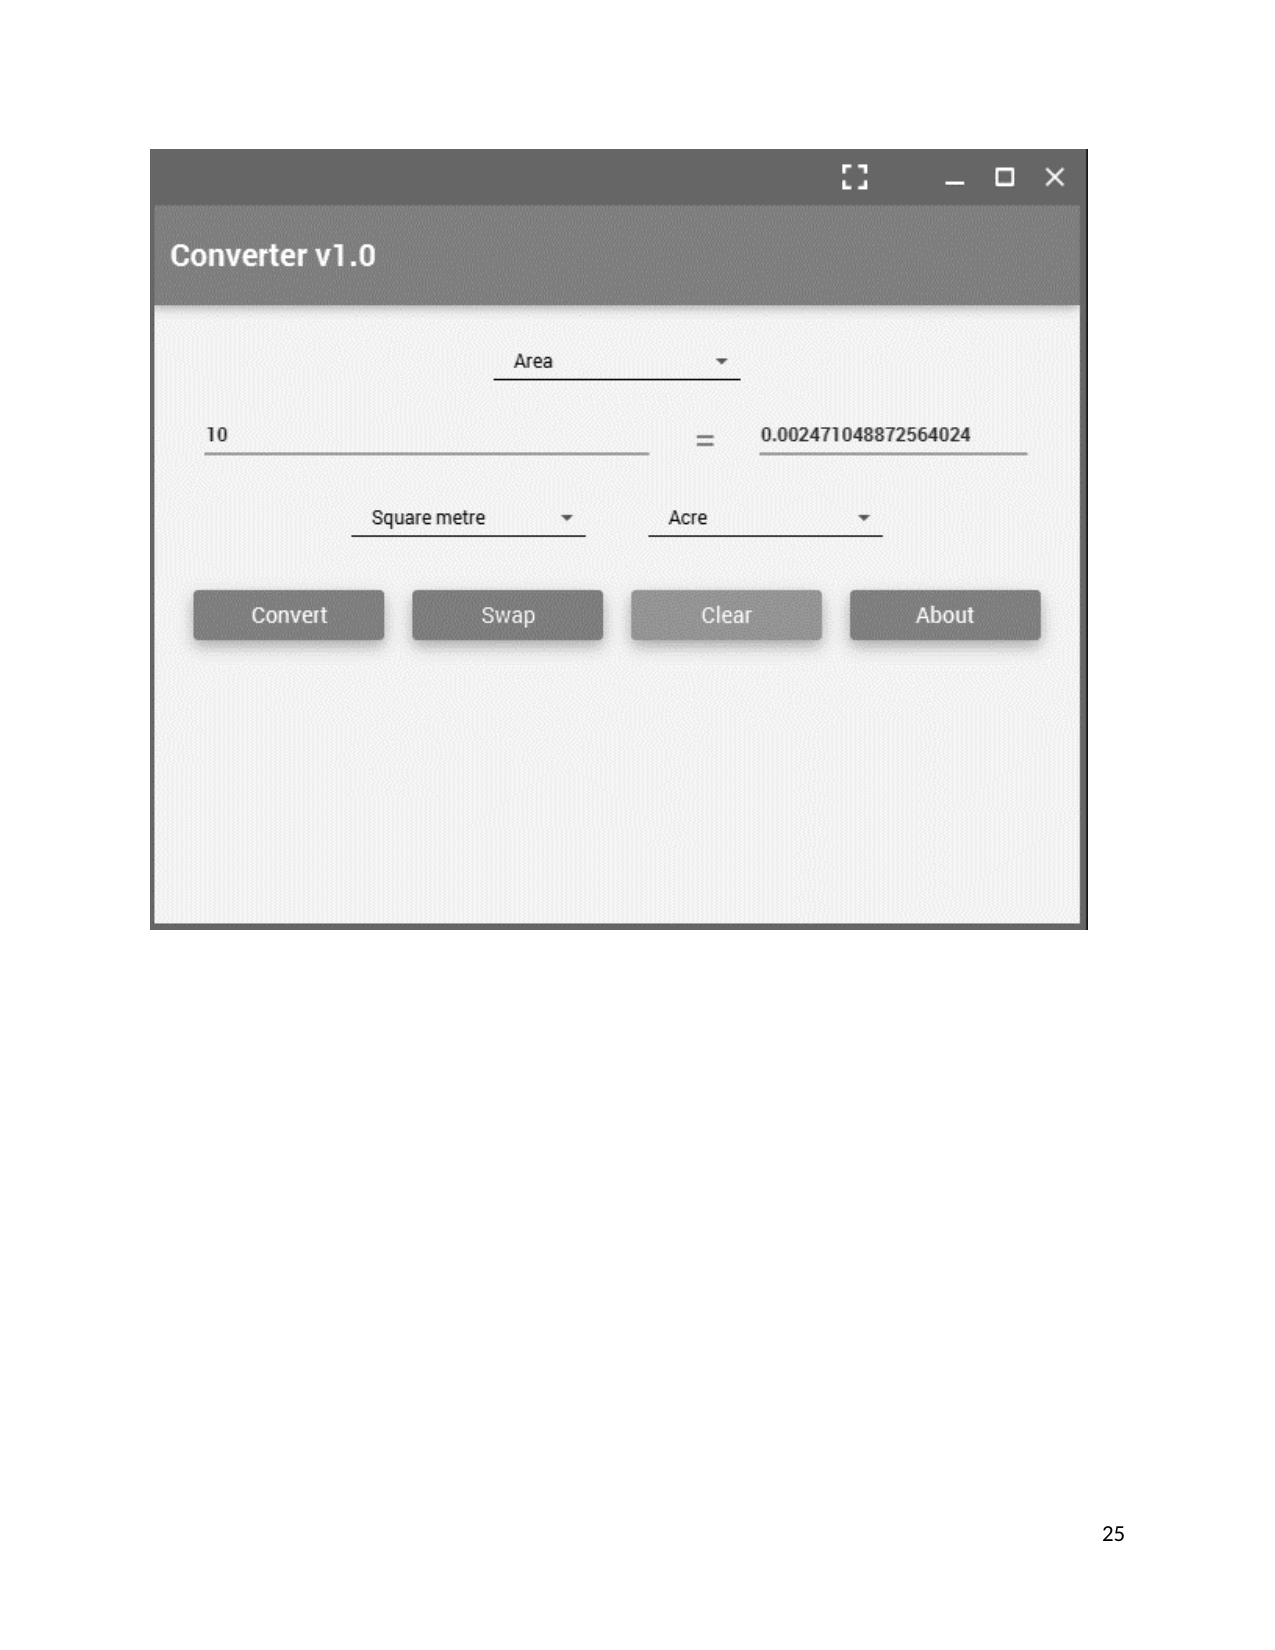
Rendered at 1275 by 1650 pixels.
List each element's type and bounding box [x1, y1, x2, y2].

picture [150, 149, 1088, 930]
